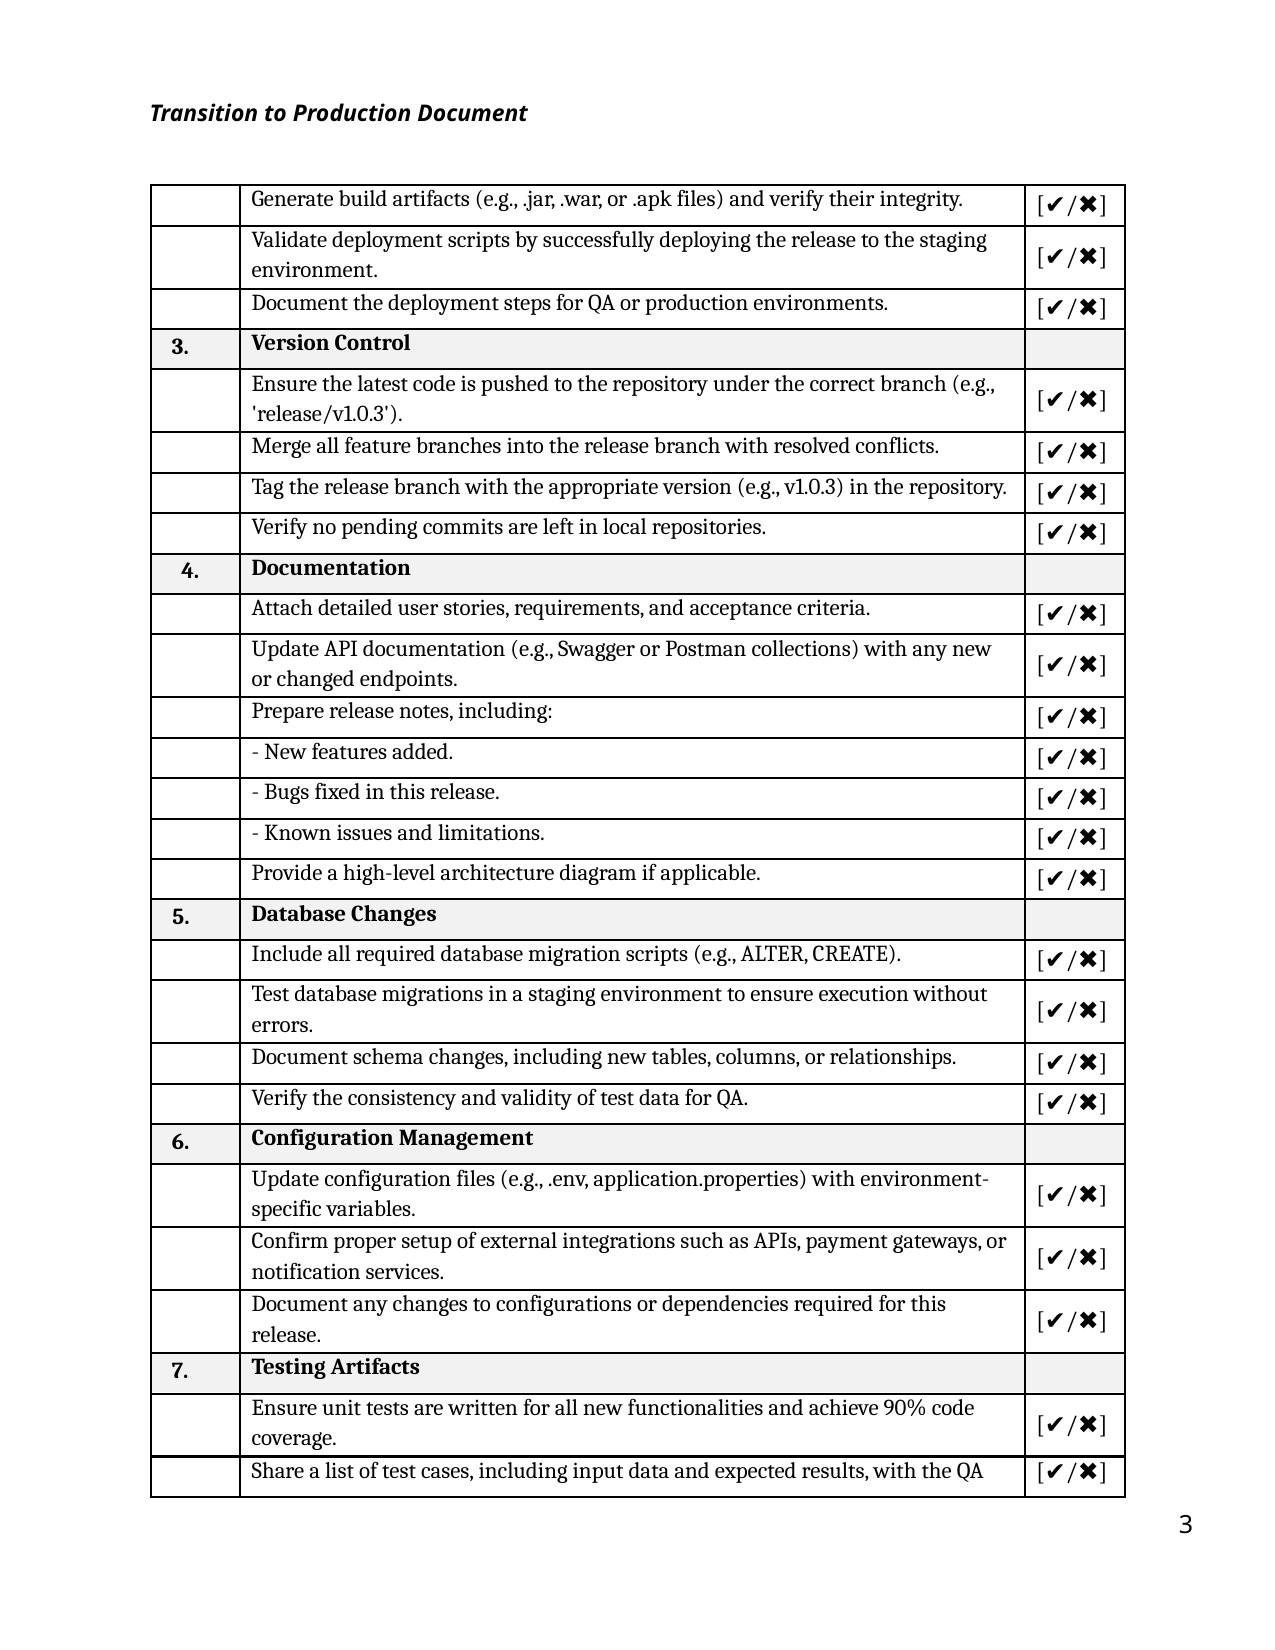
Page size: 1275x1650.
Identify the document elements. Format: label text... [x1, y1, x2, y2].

table_cell [152, 1228, 239, 1289]
table_cell Document any changes to configurations or dependencies required for this release. [241, 1291, 1024, 1352]
table_cell [✔/✖] [1026, 698, 1124, 737]
table_cell [152, 635, 239, 696]
table_cell [✔/✖] [1026, 474, 1124, 512]
table_cell [1026, 900, 1124, 939]
table_cell Merge all feature branches into the release branch with resolved conflicts. [241, 433, 1024, 472]
table_cell [152, 1291, 239, 1352]
table_cell [152, 514, 239, 552]
table_cell [152, 779, 239, 817]
table_cell Version Control [241, 330, 1024, 368]
table_cell Verify no pending commits are left in local repositories. [241, 514, 1024, 552]
table_cell Confirm proper setup of external integrations such as APIs, payment gateways, or notification services. [241, 1228, 1024, 1289]
table_cell [✔/✖] [1026, 1291, 1124, 1352]
table_cell [✔/✖] [1026, 595, 1124, 633]
table_cell Ensure the latest code is pushed to the repository under the correct branch (e.g., 'release/v1.0.3'). [241, 370, 1024, 431]
table_cell Test database migrations in a staging environment to ensure execution without errors. [241, 981, 1024, 1042]
table_cell [152, 227, 239, 287]
table_cell 3. [152, 330, 239, 368]
table_cell Document schema changes, including new tables, columns, or relationships. [241, 1044, 1024, 1082]
table_cell - New features added. [241, 739, 1024, 777]
table_cell [152, 739, 239, 777]
table_cell [✔/✖] [1026, 1228, 1124, 1289]
table_cell [✔/✖] [1026, 186, 1124, 224]
table_cell - Bugs fixed in this release. [241, 779, 1024, 817]
table_cell [152, 820, 239, 858]
table_cell 6. [152, 1125, 239, 1163]
table_cell Verify the consistency and validity of test data for QA. [241, 1085, 1024, 1123]
table_cell [152, 595, 239, 633]
table_cell [152, 860, 239, 898]
table_cell [✔/✖] [1026, 941, 1124, 979]
table_cell Prepare release notes, including: [241, 698, 1024, 737]
table_cell [1026, 330, 1124, 368]
table_cell Ensure unit tests are written for all new functionalities and achieve 90% code coverage. [241, 1395, 1024, 1455]
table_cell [241, 1458, 1024, 1496]
table_cell [✔/✖] [1026, 290, 1124, 328]
table_cell [✔/✖] [1026, 981, 1124, 1042]
table_cell [152, 433, 239, 472]
table_cell Tag the release branch with the appropriate version (e.g., v1.0.3) in the repository. [241, 474, 1024, 512]
table_cell Include all required database migration scripts (e.g., ALTER, CREATE). [241, 941, 1024, 979]
table_cell [152, 1085, 239, 1123]
table_cell [152, 186, 239, 224]
table_cell [✔/✖] [1026, 514, 1124, 552]
table_cell [✔/✖] [1026, 820, 1124, 858]
table_cell [✔/✖] [1026, 779, 1124, 817]
table_cell [152, 474, 239, 512]
table_cell [152, 1458, 239, 1496]
table_cell [✔/✖] [1026, 433, 1124, 472]
table_cell Validate deployment scripts by successfully deploying the release to the staging environment. [241, 227, 1024, 287]
table_cell [152, 290, 239, 328]
table_cell [✔/✖] [1026, 1395, 1124, 1455]
table_cell [✔/✖] [1026, 1085, 1124, 1123]
table_cell [✔/✖] [1026, 635, 1124, 696]
table_cell [152, 981, 239, 1042]
table_cell [1026, 555, 1124, 593]
table_cell [✔/✖] [1026, 370, 1124, 431]
table_cell [152, 1395, 239, 1455]
table_cell Testing Artifacts [241, 1354, 1024, 1392]
table_cell Documentation [241, 555, 1024, 593]
table_cell Generate build artifacts (e.g., .jar, .war, or .apk files) and verify their integrity. [241, 186, 1024, 224]
table_cell Provide a high-level architecture diagram if applicable. [241, 860, 1024, 898]
table_cell 4. [152, 555, 239, 593]
table_cell [✔/✖] [1026, 227, 1124, 287]
table_cell [✔/✖] [1026, 1458, 1124, 1496]
table_cell [✔/✖] [1026, 1165, 1124, 1226]
table_cell [152, 1044, 239, 1082]
table_cell Update API documentation (e.g., Swagger or Postman collections) with any new or changed endpoints. [241, 635, 1024, 696]
table_cell 5. [152, 900, 239, 939]
table_cell 7. [152, 1354, 239, 1392]
table_cell - Known issues and limitations. [241, 820, 1024, 858]
table_cell [✔/✖] [1026, 739, 1124, 777]
table_cell Database Changes [241, 900, 1024, 939]
table_cell [1026, 1354, 1124, 1392]
table_cell Configuration Management [241, 1125, 1024, 1163]
table_cell [152, 1165, 239, 1226]
table_cell [✔/✖] [1026, 860, 1124, 898]
table_cell Attach detailed user stories, requirements, and acceptance criteria. [241, 595, 1024, 633]
table_cell [✔/✖] [1026, 1044, 1124, 1082]
table_cell [152, 941, 239, 979]
table_cell [152, 370, 239, 431]
table_cell Document the deployment steps for QA or production environments. [241, 290, 1024, 328]
table_cell Update configuration files (e.g., .env, application.properties) with environment-specific variables. [241, 1165, 1024, 1226]
table_cell [1026, 1125, 1124, 1163]
table_cell [152, 698, 239, 737]
